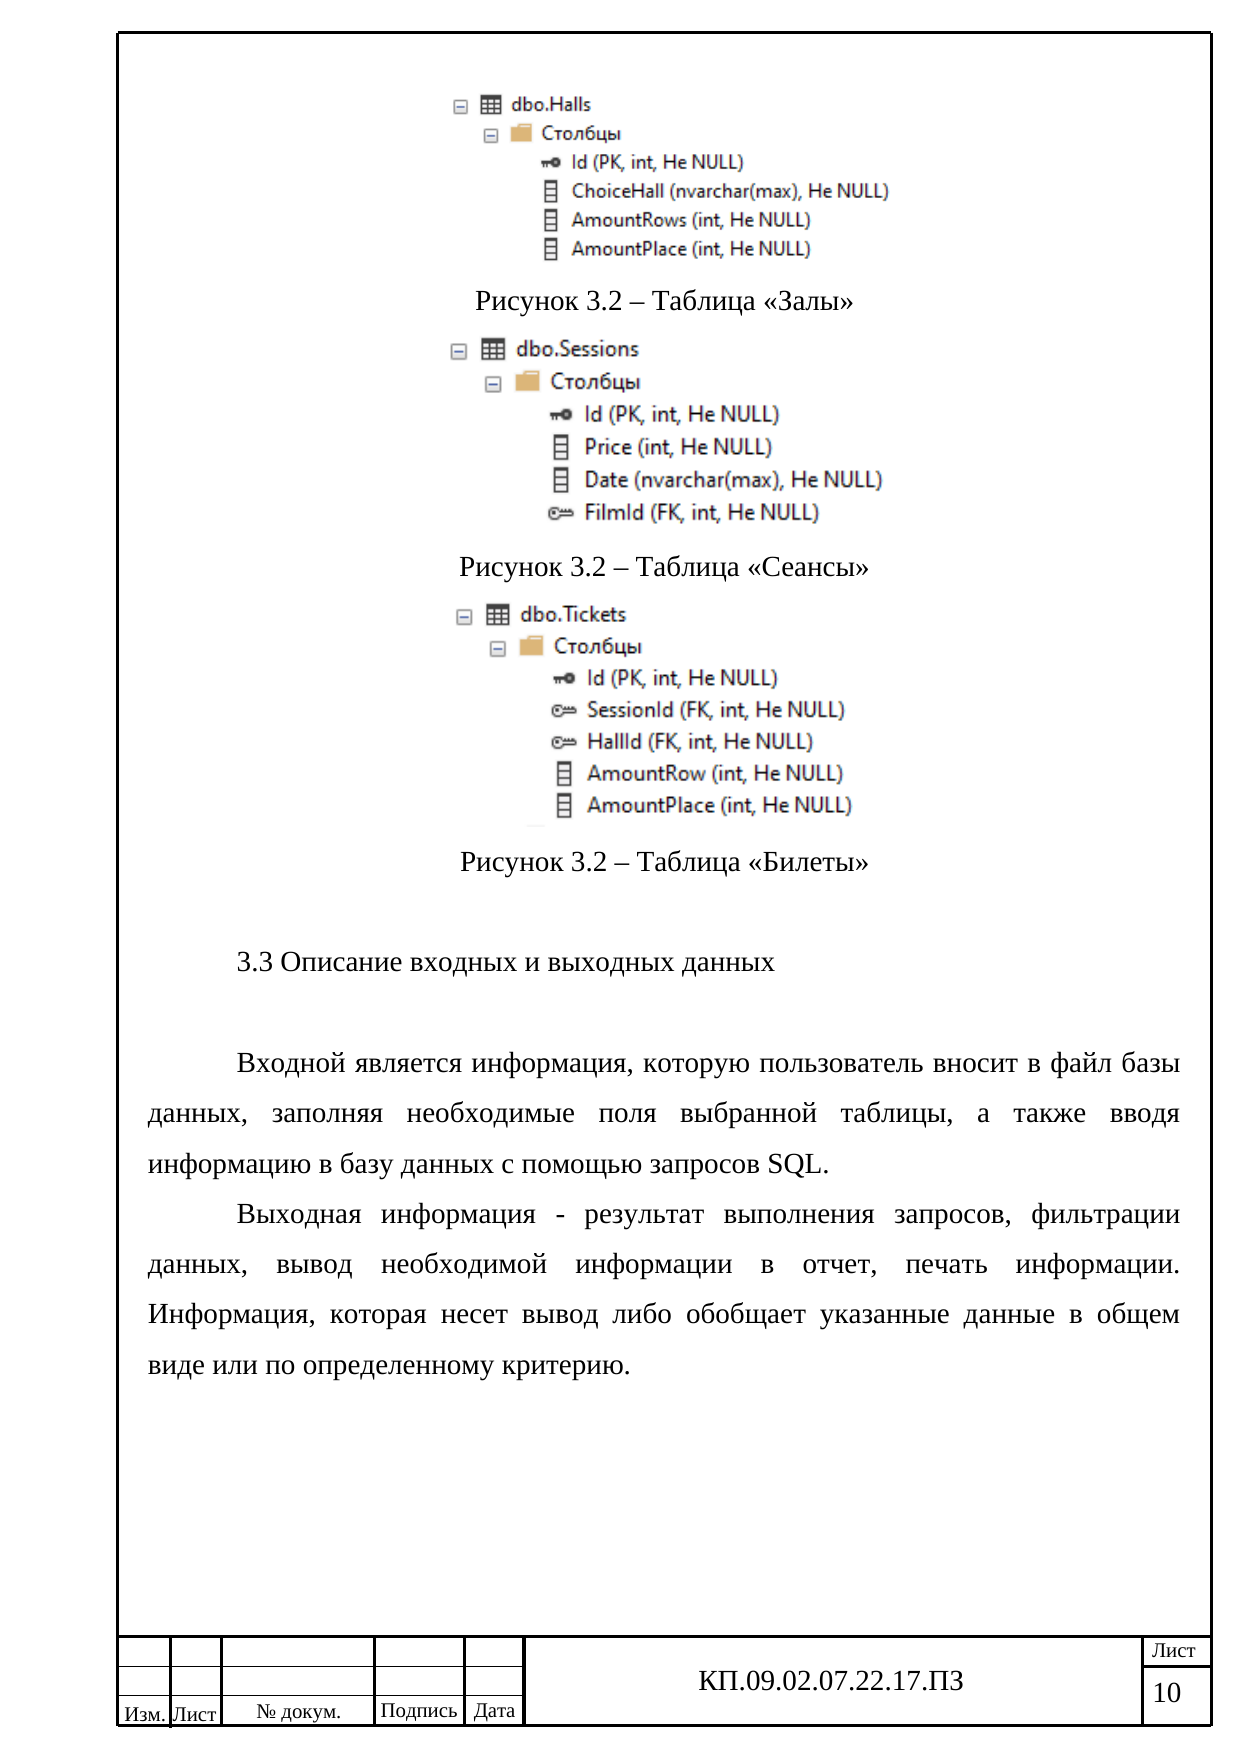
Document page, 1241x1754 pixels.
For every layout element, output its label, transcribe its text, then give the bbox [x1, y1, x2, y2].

text Входной является информация, которую пользователь вносит в файл базы данных, заполняя необходимые поля выбранной таблицы, а также вводя информацию в базу данных с помощью запросов SQL. [148, 1045, 1181, 1179]
text Рисунок 3.2 – Таблица «Сеансы» [148, 549, 1181, 583]
text Рисунок 3.2 – Таблица «Залы» [148, 283, 1181, 317]
picture [433, 333, 896, 533]
picture [439, 599, 890, 827]
subtitle 3.3 Описание входных и выходных данных [148, 944, 1181, 978]
text Рисунок 3.2 – Таблица «Билеты» [148, 844, 1181, 877]
picture [433, 92, 896, 267]
text Выходная информация - результат выполнения запросов, фильтрации данных, вывод необходимой информации в отчет, печать информации. Информация, которая несет вывод либо обобщает указанные данные в общем виде или по определенному критерию. [148, 1196, 1181, 1381]
